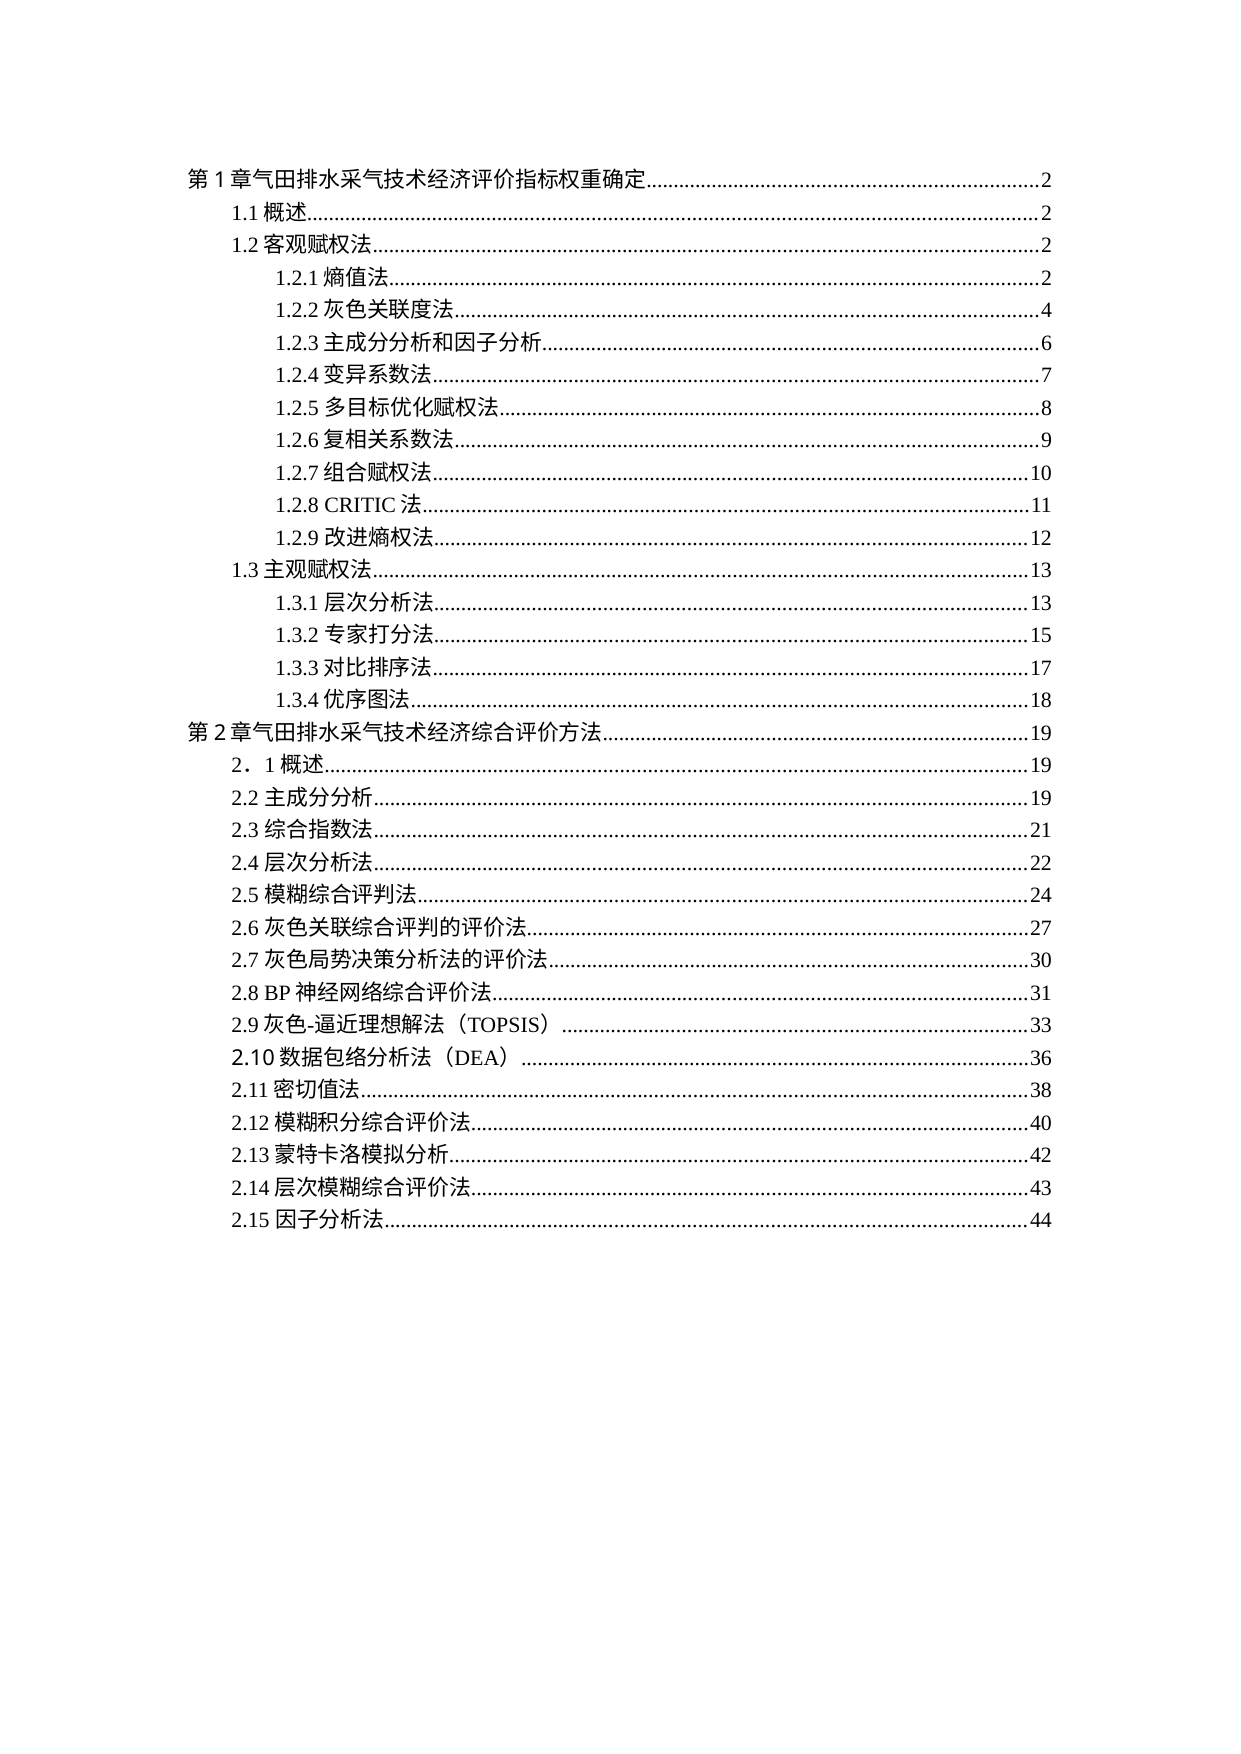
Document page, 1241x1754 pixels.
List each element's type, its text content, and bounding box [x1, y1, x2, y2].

text 2.3 综合指数法 21 [231, 812, 1053, 844]
text 1.3.1 层次分析法 13 [275, 584, 1053, 617]
text 2.14层次模糊综合评价法 43 [231, 1169, 1053, 1202]
text 2.9灰色-逼近理想解法（TOPSIS） 33 [231, 1007, 1053, 1039]
text 2.10数据包络分析法（DEA） 36 [231, 1039, 1053, 1072]
text 1.3.4优序图法 18 [275, 682, 1053, 714]
text 2.11密切值法 38 [231, 1072, 1053, 1104]
text 1.3.2 专家打分法 15 [275, 617, 1053, 649]
text 1.2.9 改进熵权法 12 [275, 519, 1053, 552]
text 1.2.3主成分分析和因子分析 6 [275, 324, 1053, 357]
text 2.6 灰色关联综合评判的评价法 27 [231, 909, 1053, 942]
text 1.2.6复相关系数法 9 [275, 422, 1053, 454]
text 第2章气田排水采气技术经济综合评价方法 19 [187, 714, 1053, 747]
text 1.2.5 多目标优化赋权法 8 [275, 389, 1053, 422]
text 2.13蒙特卡洛模拟分析 42 [231, 1137, 1053, 1169]
text 1.3.3对比排序法 17 [275, 649, 1053, 682]
text 2.8 BP神经网络综合评价法 31 [231, 974, 1053, 1007]
text 2.5 模糊综合评判法 24 [231, 877, 1053, 909]
text 1.2.1熵值法 2 [275, 259, 1053, 292]
text 2.15 因子分析法 44 [231, 1202, 1053, 1234]
text 2.4 层次分析法 22 [231, 844, 1053, 877]
text 2.7 灰色局势决策分析法的评价法 30 [231, 942, 1053, 974]
text 2.12模糊积分综合评价法 40 [231, 1104, 1053, 1137]
text 1.2.8 CRITIC法 11 [275, 487, 1053, 519]
text 1.2.2灰色关联度法 4 [275, 292, 1053, 324]
text 1.2客观赋权法 2 [231, 227, 1053, 259]
text 1.2.4变异系数法 7 [275, 357, 1053, 389]
text 2．1 概述 19 [231, 747, 1053, 779]
text 2.2 主成分分析 19 [231, 779, 1053, 812]
text 1.1概述 2 [231, 194, 1053, 227]
text 第1章气田排水采气技术经济评价指标权重确定 2 [187, 162, 1053, 194]
text 1.2.7组合赋权法 10 [275, 454, 1053, 487]
text 1.3主观赋权法 13 [231, 552, 1053, 584]
